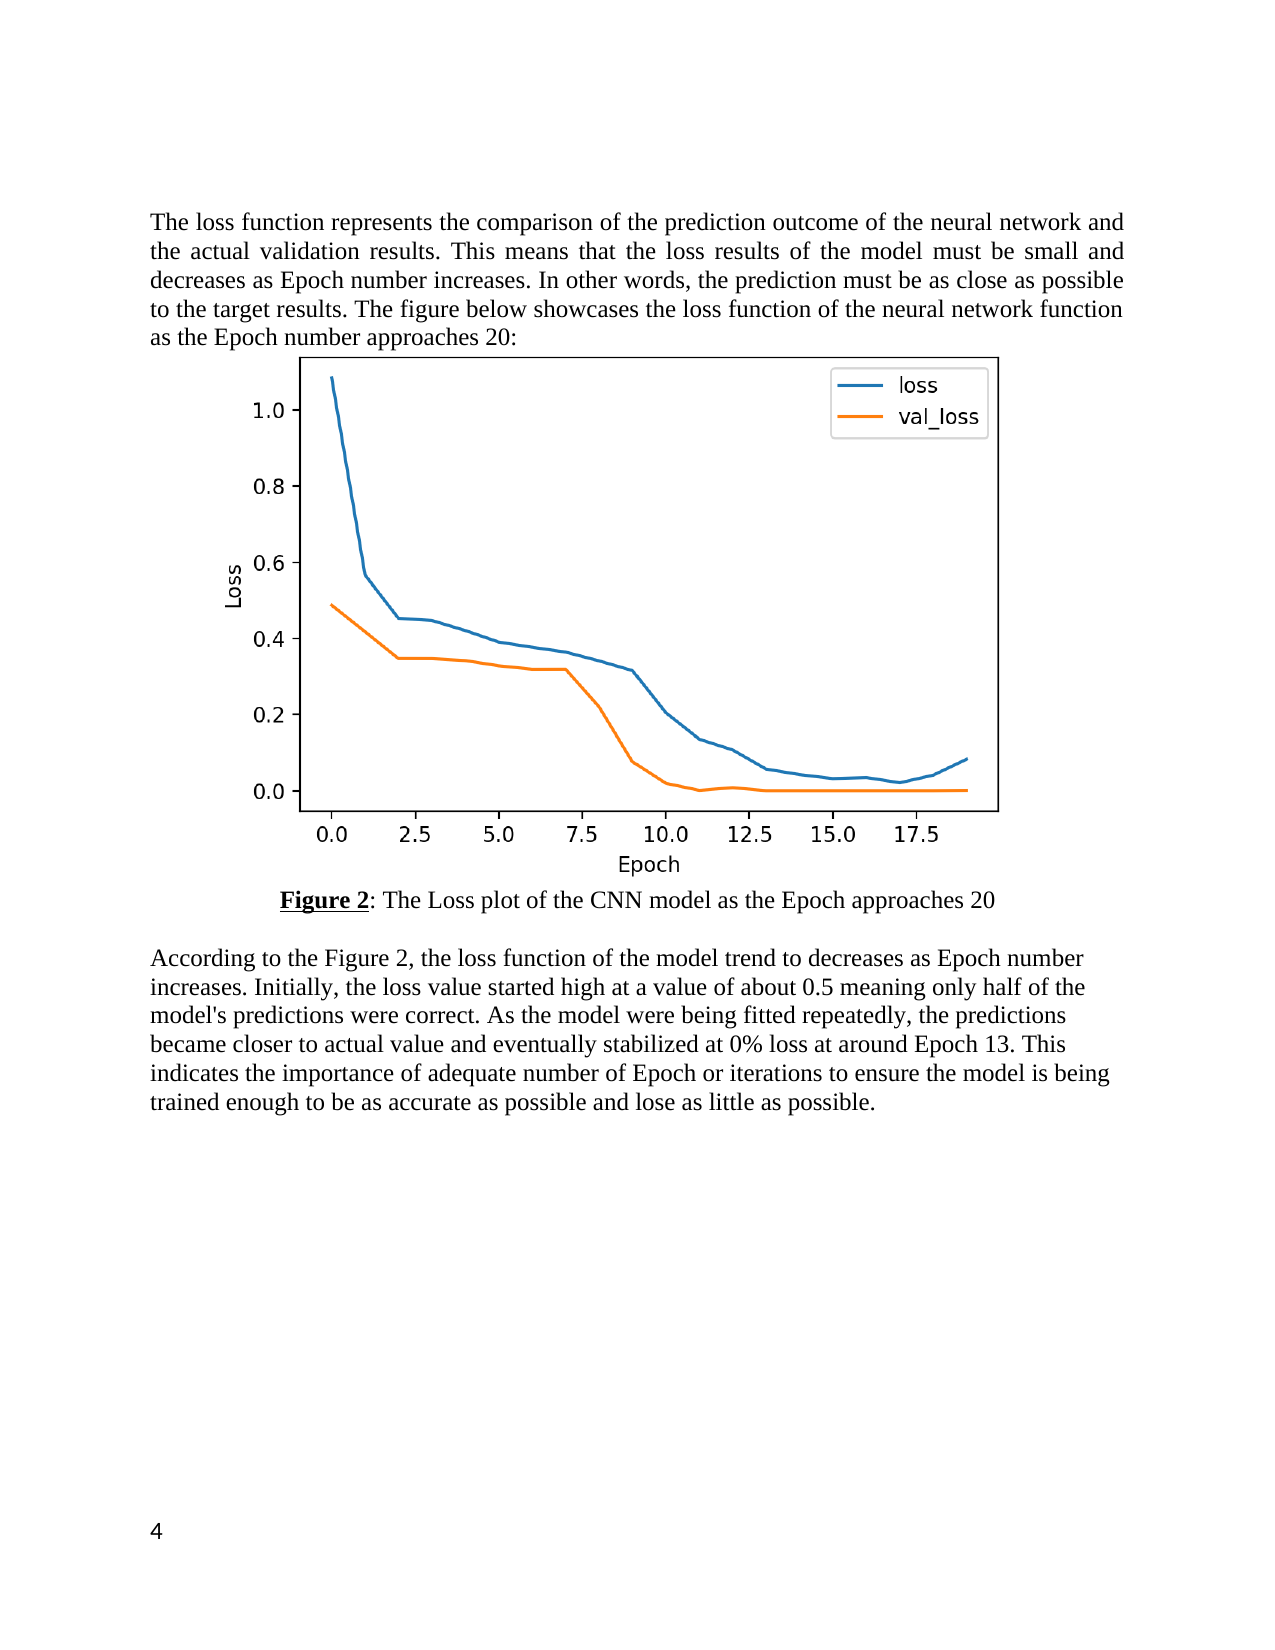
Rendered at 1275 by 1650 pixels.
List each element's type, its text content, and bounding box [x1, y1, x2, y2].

picture [187, 351, 1088, 886]
text The loss function represents the comparison of the prediction outcome of the neural network and the actual validation results. This means that the loss results of the model must be small and decreases as Epoch number increases. In other words, the prediction must be as close as possible to the target results. The figure below showcases the loss function of the neural network function as the Epoch number approaches 20: [150, 207, 1125, 351]
text Figure 2: The Loss plot of the CNN model as the Epoch approaches 20 [150, 886, 1125, 914]
text According to the Figure 2, the loss function of the model trend to decreases as Epoch number increases. Initially, the loss value started high at a value of about 0.5 meaning only half of the model's predictions were correct. As the model were being fitted repeatedly, the predictions became closer to actual value and eventually stabilized at 0% loss at around Epoch 13. This indicates the importance of adequate number of Epoch or iterations to ensure the model is being trained enough to be as accurate as possible and lose as little as possible. [150, 943, 1125, 1116]
